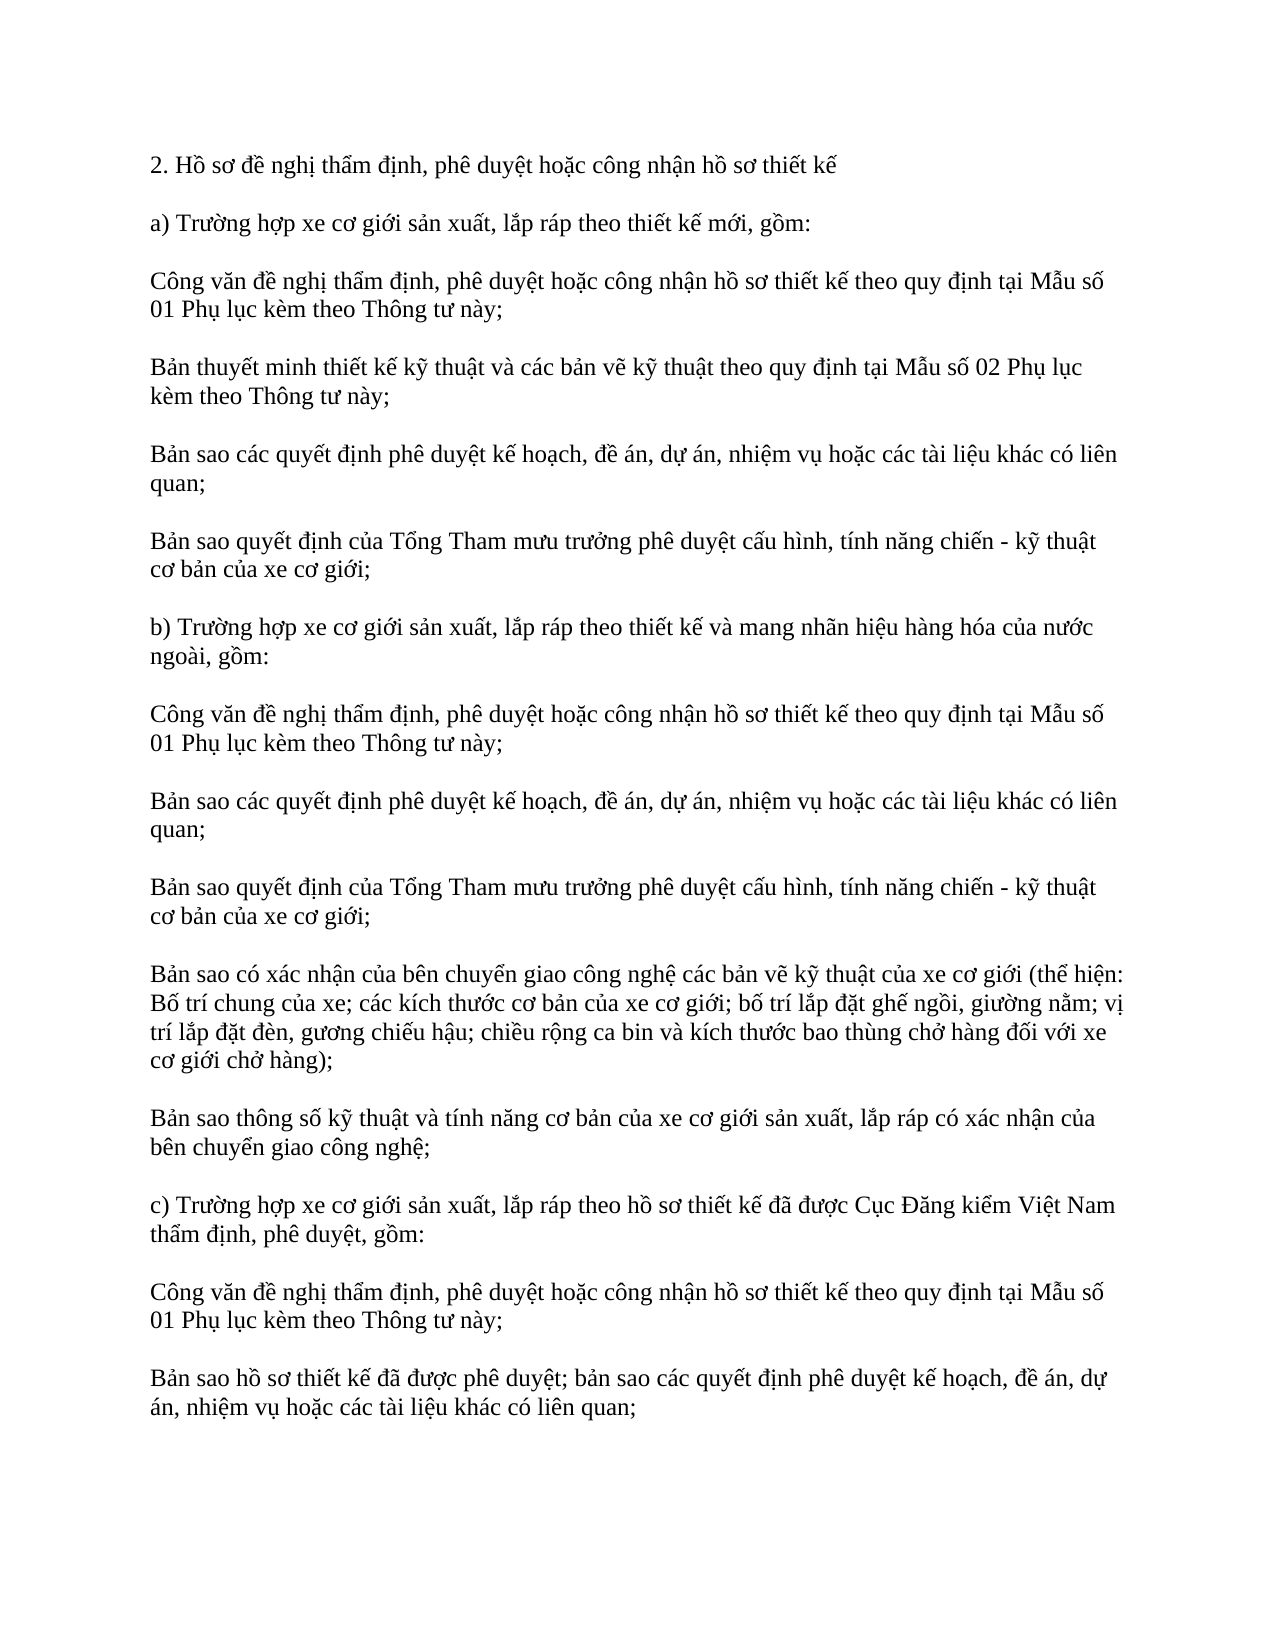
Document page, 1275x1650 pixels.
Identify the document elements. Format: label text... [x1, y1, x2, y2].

text a) Trường hợp xe cơ giới sản xuất, lắp ráp theo thiết kế mới, gồm: [150, 208, 1125, 237]
text Công văn đề nghị thẩm định, phê duyệt hoặc công nhận hồ sơ thiết kế theo quy định tại Mẫu số 01 Phụ lục kèm theo Thông tư này; [150, 1277, 1125, 1334]
text Bản sao hồ sơ thiết kế đã được phê duyệt; bản sao các quyết định phê duyệt kế hoạch, đề án, dự án, nhiệm vụ hoặc các tài liệu khác có liên quan; [150, 1363, 1125, 1421]
text Bản sao các quyết định phê duyệt kế hoạch, đề án, dự án, nhiệm vụ hoặc các tài liệu khác có liên quan; [150, 439, 1125, 497]
text Bản thuyết minh thiết kế kỹ thuật và các bản vẽ kỹ thuật theo quy định tại Mẫu số 02 Phụ lục kèm theo Thông tư này; [150, 352, 1125, 410]
text Bản sao các quyết định phê duyệt kế hoạch, đề án, dự án, nhiệm vụ hoặc các tài liệu khác có liên quan; [150, 786, 1125, 843]
text Công văn đề nghị thẩm định, phê duyệt hoặc công nhận hồ sơ thiết kế theo quy định tại Mẫu số 01 Phụ lục kèm theo Thông tư này; [150, 266, 1125, 323]
text b) Trường hợp xe cơ giới sản xuất, lắp ráp theo thiết kế và mang nhãn hiệu hàng hóa của nước ngoài, gồm: [150, 612, 1125, 670]
text Bản sao quyết định của Tổng Tham mưu trưởng phê duyệt cấu hình, tính năng chiến - kỹ thuật cơ bản của xe cơ giới; [150, 526, 1125, 583]
text Bản sao có xác nhận của bên chuyển giao công nghệ các bản vẽ kỹ thuật của xe cơ giới (thể hiện: Bố trí chung của xe; các kích thước cơ bản của xe cơ giới; bố trí lắp đặt ghế ngồi, giường nằm; vị trí lắp đặt đèn, gương chiếu hậu; chiều rộng ca bin và kích thước bao thùng chở hàng đối với xe cơ giới chở hàng); [150, 959, 1125, 1074]
text 2. Hồ sơ đề nghị thẩm định, phê duyệt hoặc công nhận hồ sơ thiết kế [150, 150, 1125, 179]
text c) Trường hợp xe cơ giới sản xuất, lắp ráp theo hồ sơ thiết kế đã được Cục Đăng kiểm Việt Nam thẩm định, phê duyệt, gồm: [150, 1190, 1125, 1247]
text Bản sao quyết định của Tổng Tham mưu trưởng phê duyệt cấu hình, tính năng chiến - kỹ thuật cơ bản của xe cơ giới; [150, 872, 1125, 930]
text Bản sao thông số kỹ thuật và tính năng cơ bản của xe cơ giới sản xuất, lắp ráp có xác nhận của bên chuyển giao công nghệ; [150, 1103, 1125, 1161]
text Công văn đề nghị thẩm định, phê duyệt hoặc công nhận hồ sơ thiết kế theo quy định tại Mẫu số 01 Phụ lục kèm theo Thông tư này; [150, 699, 1125, 757]
